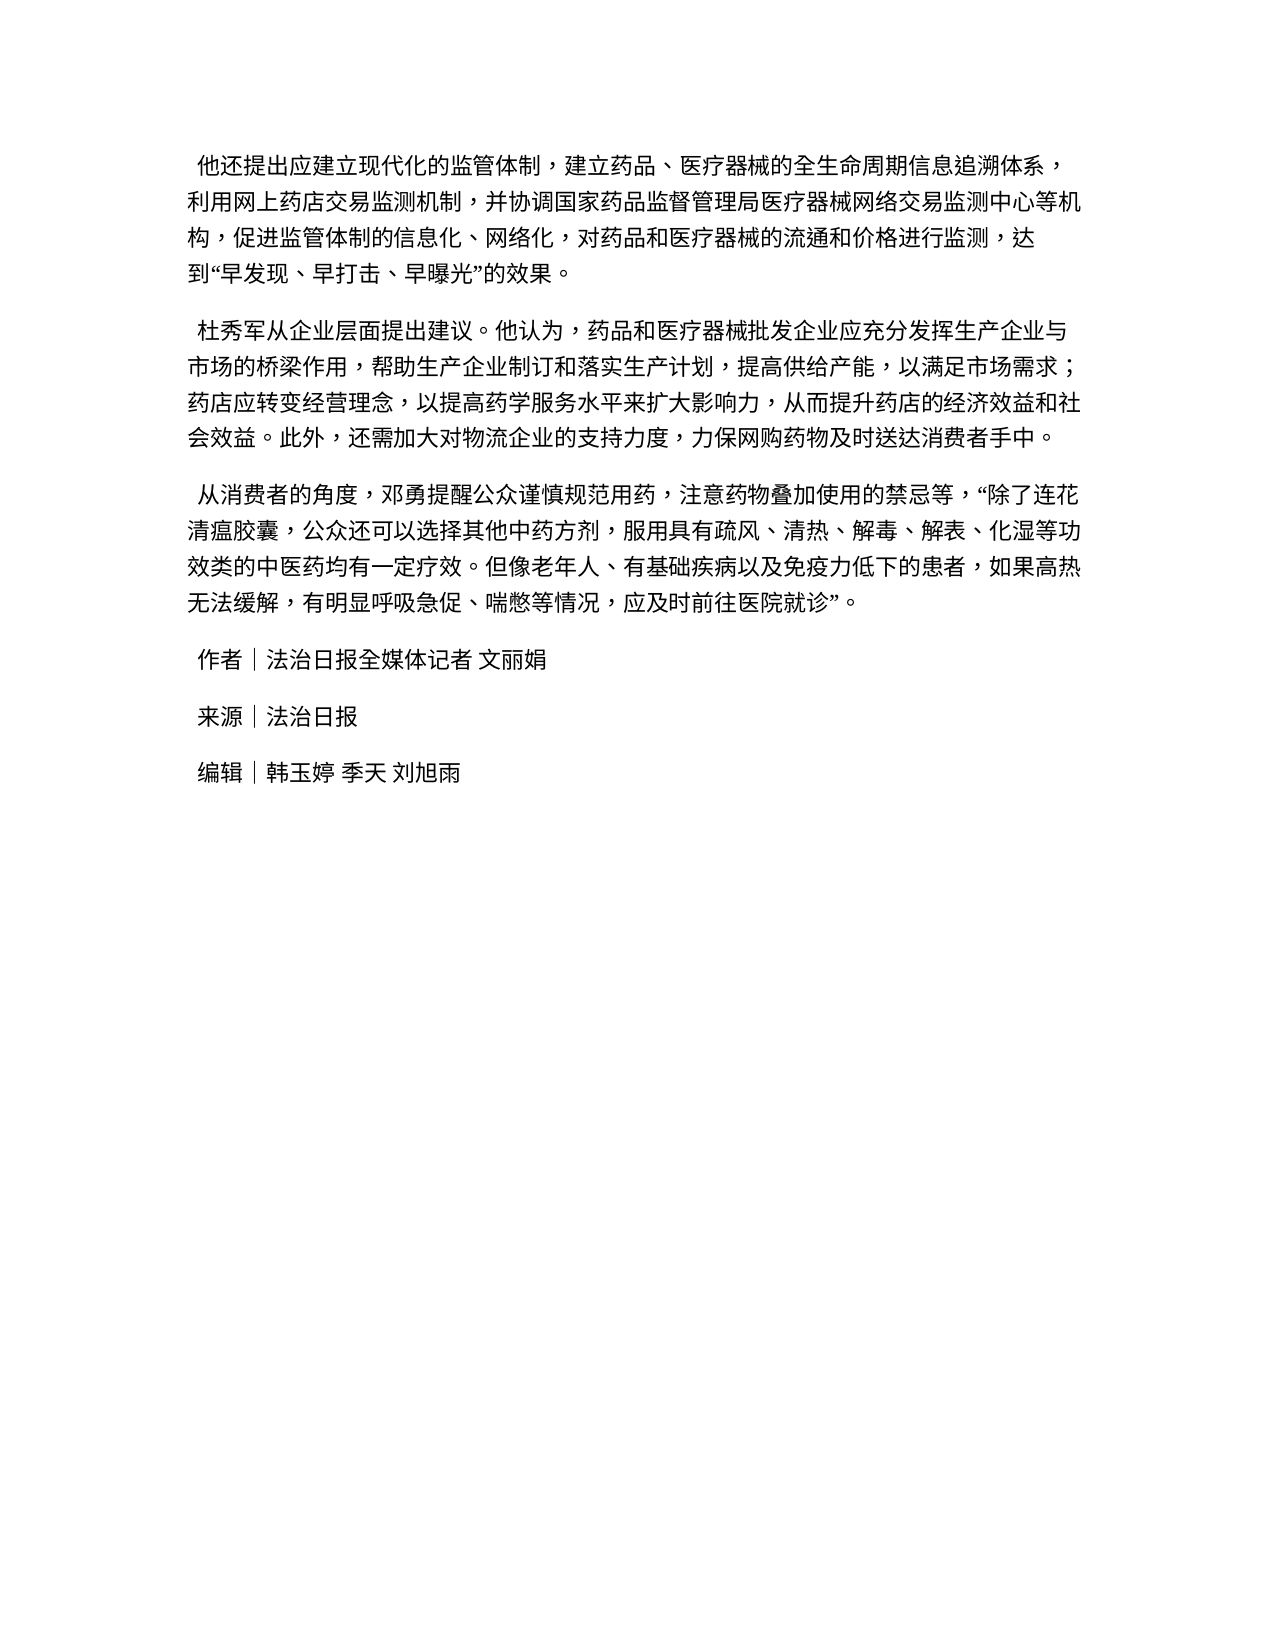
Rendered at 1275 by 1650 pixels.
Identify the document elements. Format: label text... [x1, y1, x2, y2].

text 他还提出应建立现代化的监管体制，建立药品、医疗器械的全生命周期信息追溯体系，利用网上药店交易监测机制，并协调国家药品监督管理局医疗器械网络交易监测中心等机构，促进监管体制的信息化、网络化，对药品和医疗器械的流通和价格进行监测，达到“早发现、早打击、早曝光”的效果。 [187, 150, 1087, 289]
text 编辑｜韩玉婷 季天 刘旭雨 [187, 757, 1087, 788]
text 作者｜法治日报全媒体记者 文丽娟 [187, 644, 1087, 675]
text 从消费者的角度，邓勇提醒公众谨慎规范用药，注意药物叠加使用的禁忌等，“除了连花清瘟胶囊，公众还可以选择其他中药方剂，服用具有疏风、清热、解毒、解表、化湿等功效类的中医药均有一定疗效。但像老年人、有基础疾病以及免疫力低下的患者，如果高热无法缓解，有明显呼吸急促、喘憋等情况，应及时前往医院就诊”。 [187, 479, 1087, 618]
text 来源｜法治日报 [187, 701, 1087, 732]
text 杜秀军从企业层面提出建议。他认为，药品和医疗器械批发企业应充分发挥生产企业与市场的桥梁作用，帮助生产企业制订和落实生产计划，提高供给产能，以满足市场需求；药店应转变经营理念，以提高药学服务水平来扩大影响力，从而提升药店的经济效益和社会效益。此外，还需加大对物流企业的支持力度，力保网购药物及时送达消费者手中。 [187, 314, 1087, 454]
